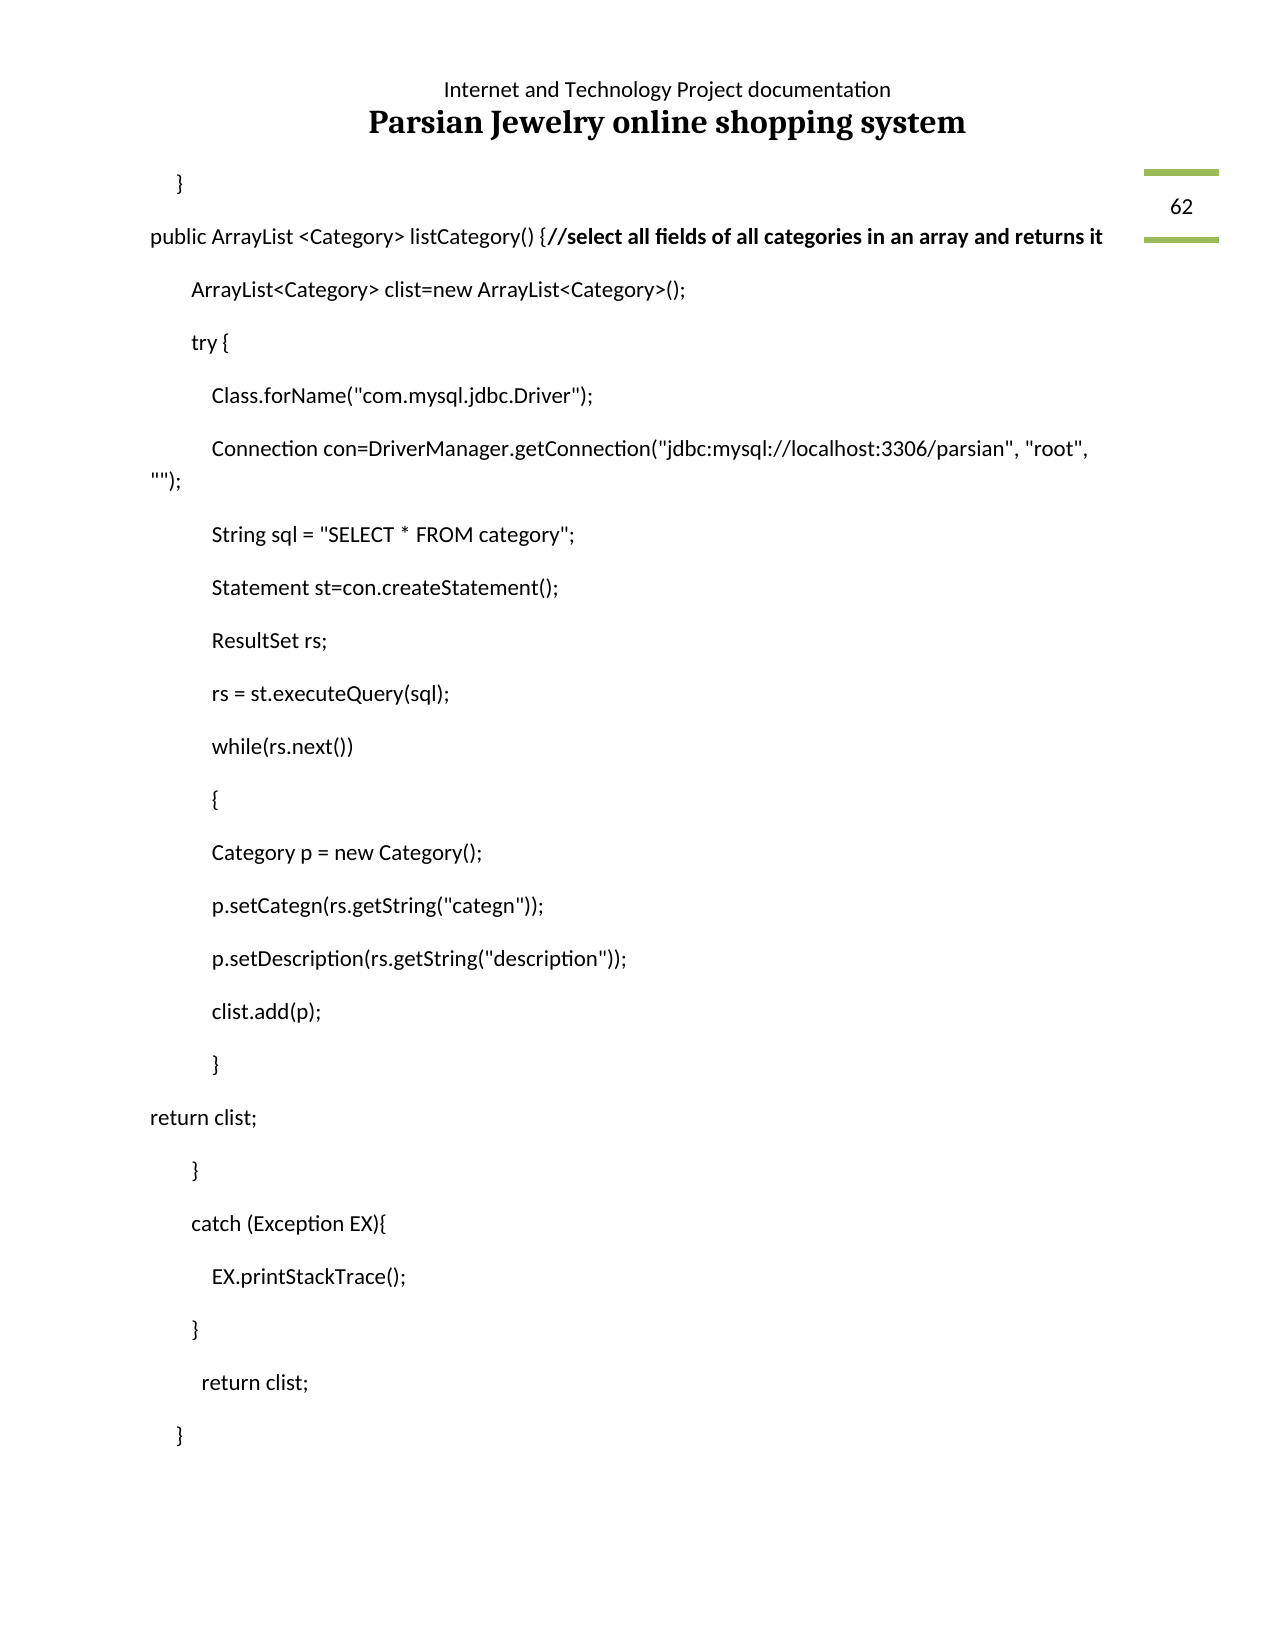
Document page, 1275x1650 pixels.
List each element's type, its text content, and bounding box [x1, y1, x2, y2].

text ResultSet rs; [150, 626, 1125, 654]
text } [150, 1315, 1125, 1343]
text } [150, 169, 1125, 197]
text public ArrayList <Category> listCategory() {//select all fields of all categories in an array and returns it [150, 222, 1125, 250]
text String sql = "SELECT * FROM category"; [150, 520, 1125, 548]
text Class.forName("com.mysql.jdbc.Driver"); [150, 381, 1125, 409]
text try { [150, 328, 1125, 356]
text } [150, 1050, 1125, 1078]
text Statement st=con.createStatement(); [150, 573, 1125, 601]
text EX.printStackTrace(); [150, 1262, 1125, 1290]
text } [150, 1421, 1125, 1449]
text { [150, 785, 1125, 813]
text Category p = new Category(); [150, 838, 1125, 866]
text while(rs.next()) [150, 732, 1125, 760]
text rs = st.executeQuery(sql); [150, 679, 1125, 707]
text ArrayList<Category> clist=new ArrayList<Category>(); [150, 275, 1125, 303]
text p.setDescription(rs.getString("description")); [150, 944, 1125, 972]
text } [150, 1156, 1125, 1184]
text return clist; [150, 1103, 1125, 1131]
text catch (Exception EX){ [150, 1209, 1125, 1237]
text return clist; [150, 1368, 1125, 1396]
text Connection con=DriverManager.getConnection("jdbc:mysql://localhost:3306/parsian", "root", ""); [150, 434, 1125, 495]
text p.setCategn(rs.getString("categn")); [150, 891, 1125, 919]
text clist.add(p); [150, 997, 1125, 1025]
